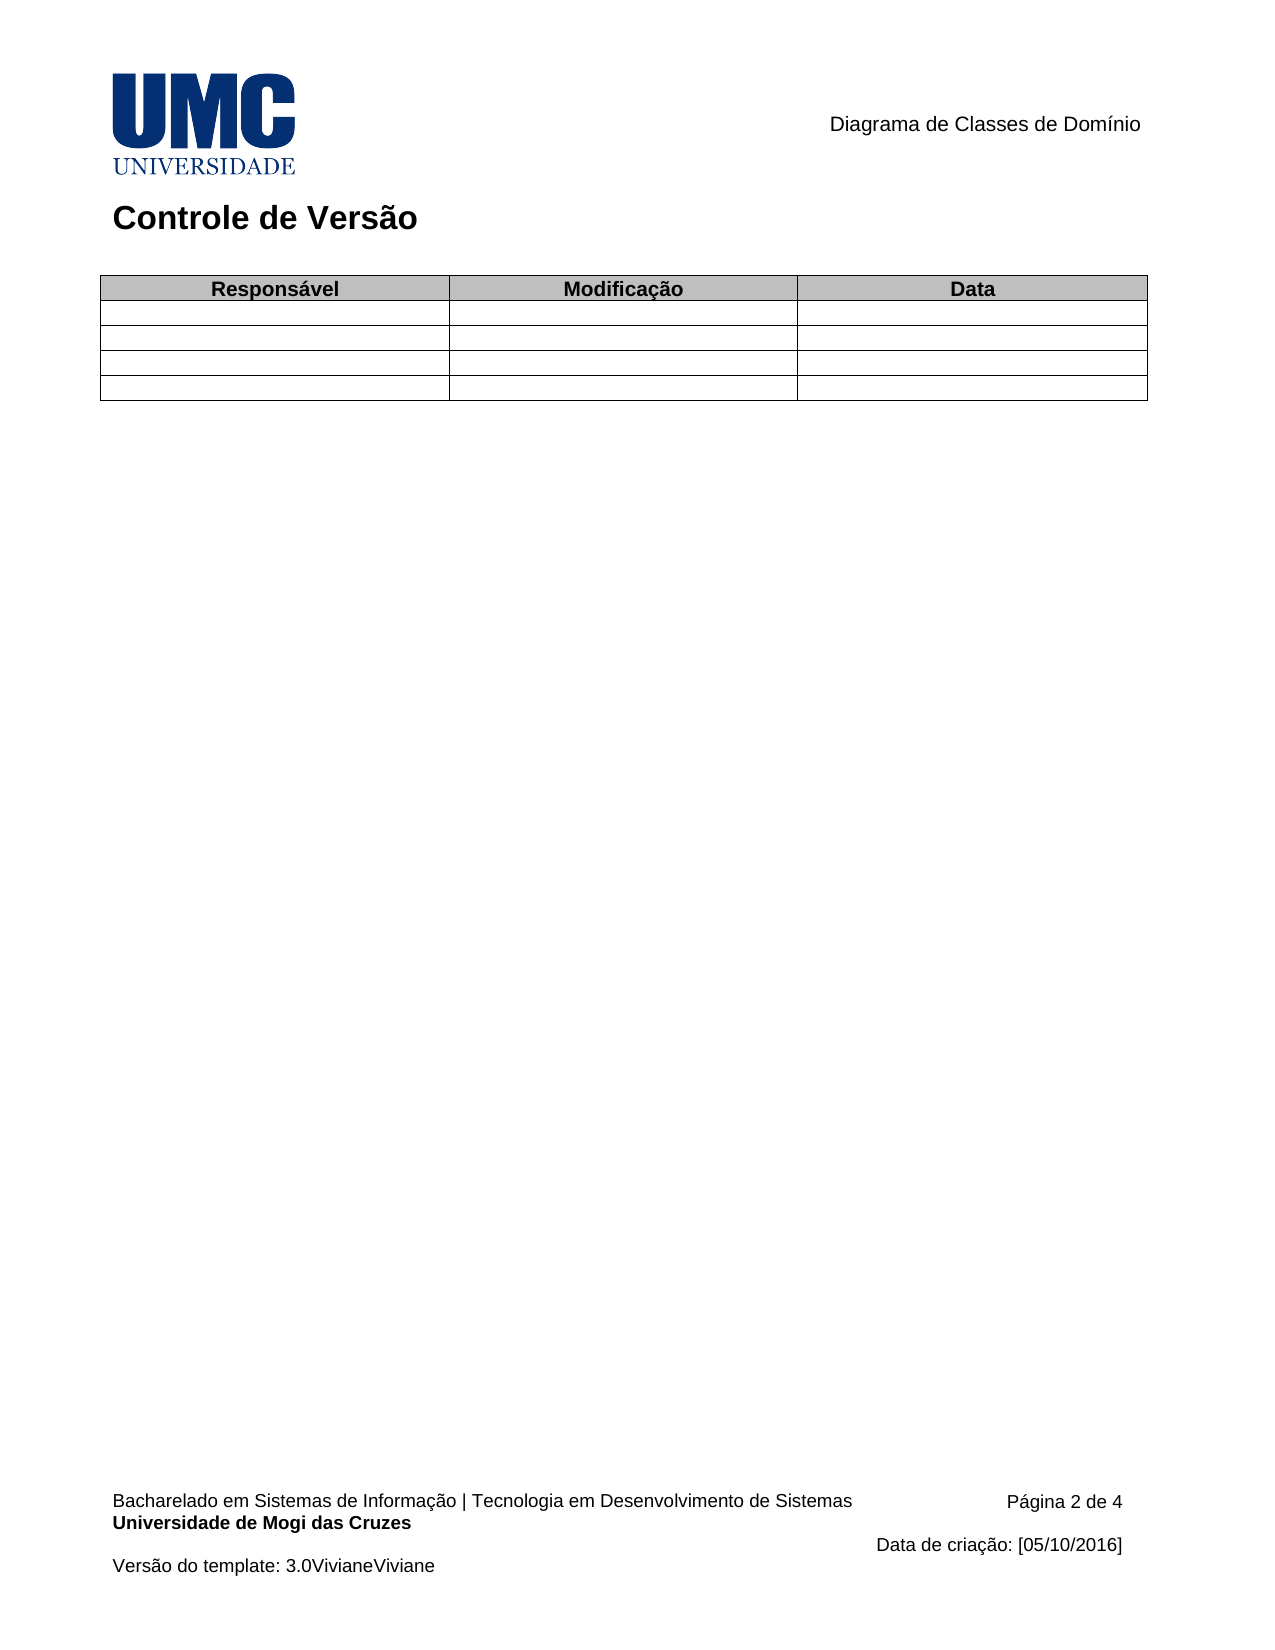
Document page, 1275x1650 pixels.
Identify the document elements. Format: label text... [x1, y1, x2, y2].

table_cell [798, 351, 1147, 375]
text Controle de Versão [112, 198, 1144, 237]
table_cell [798, 301, 1147, 325]
picture [112, 73, 295, 175]
table_cell [450, 376, 797, 400]
table_header Data [798, 276, 1147, 300]
table_cell [101, 326, 449, 350]
table_header Responsável [101, 276, 449, 300]
table_cell [798, 326, 1147, 350]
table_header Modificação [450, 276, 797, 300]
table_cell [450, 326, 797, 350]
table_cell [101, 376, 449, 400]
table_cell [101, 351, 449, 375]
table_cell [101, 301, 449, 325]
table_cell [450, 301, 797, 325]
table_cell [798, 376, 1147, 400]
table_cell [450, 351, 797, 375]
